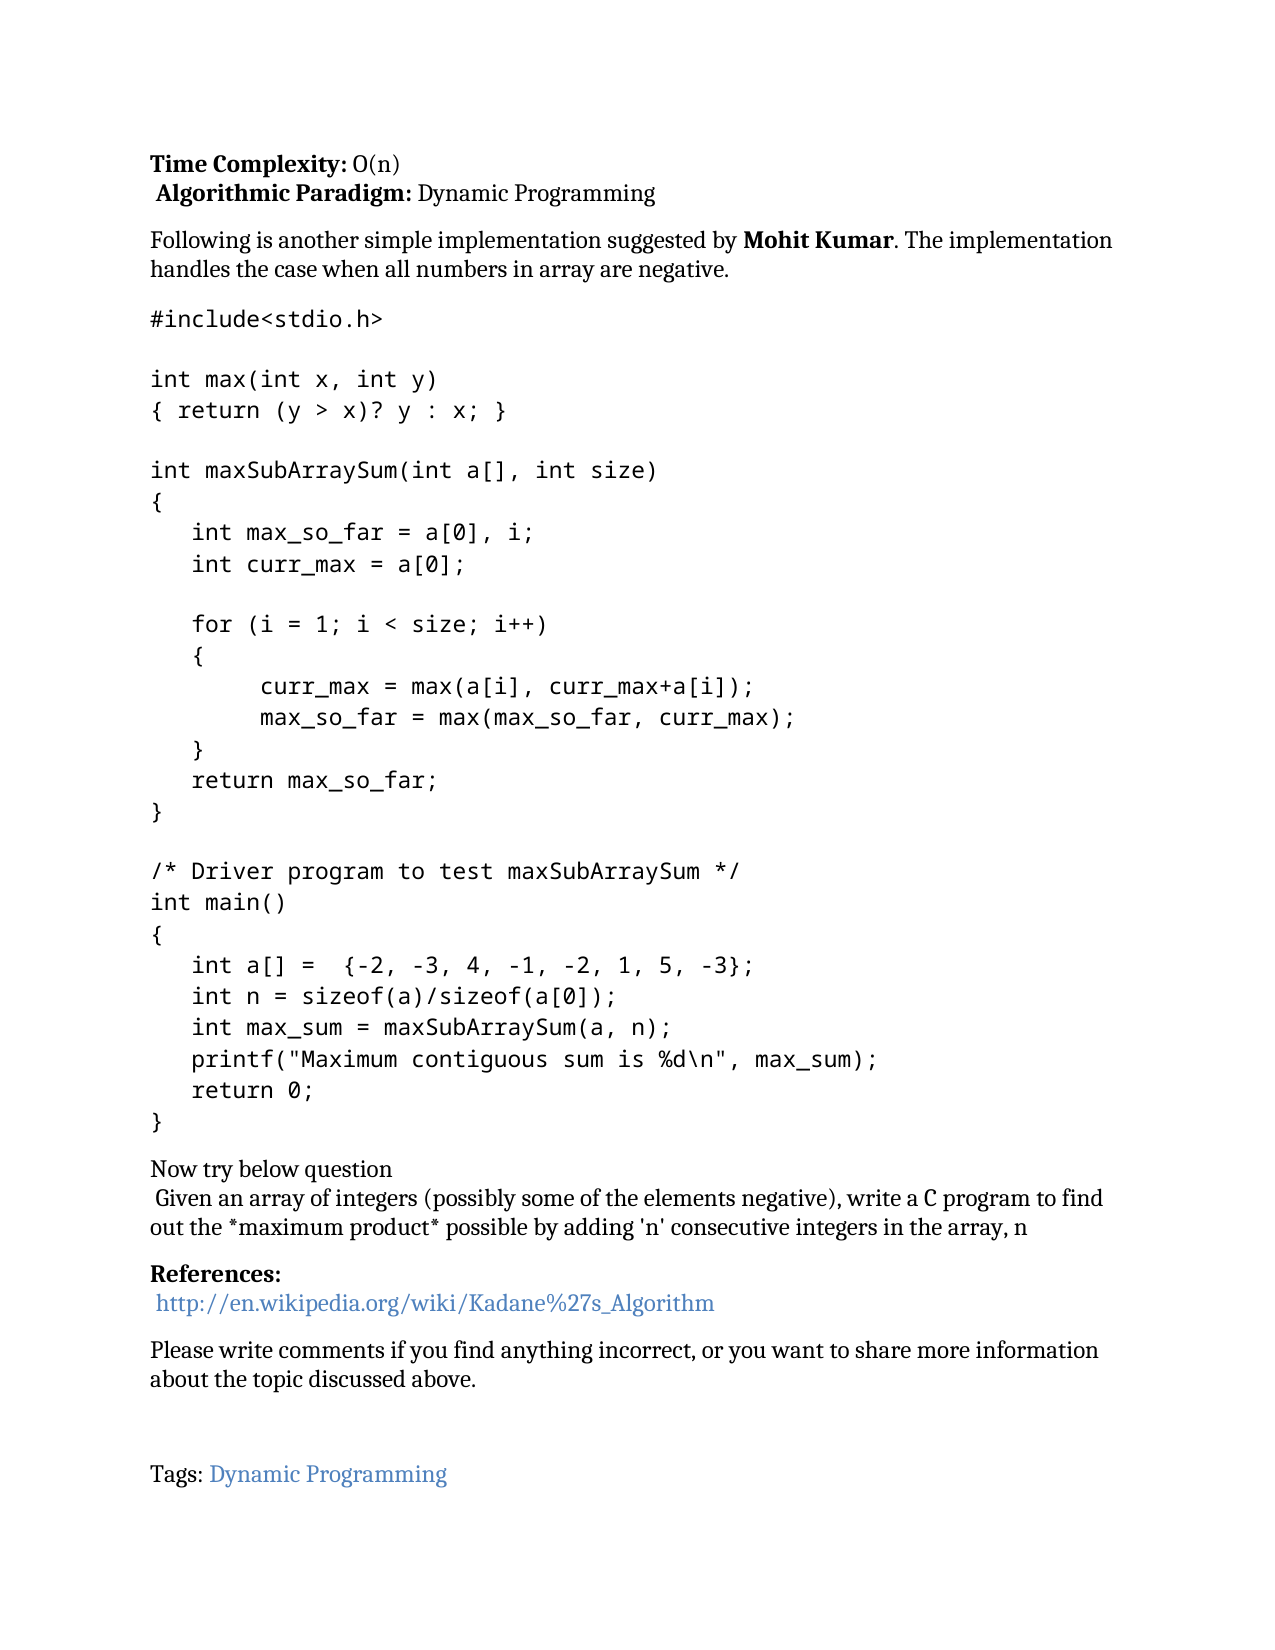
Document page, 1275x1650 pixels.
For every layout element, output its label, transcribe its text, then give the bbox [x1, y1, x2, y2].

text #include<stdio.h> int max(int x, int y) { return (y > x)? y : x; } int maxSubArraySum(int a[], int size) { int max_so_far = a[0], i; int curr_max = a[0]; for (i = 1; i < size; i++) { curr_max = max(a[i], curr_max+a[i]); max_so_far = max(max_so_far, curr_max); } return max_so_far; } /* Driver program to test maxSubArraySum */ int main() { int a[] = {-2, -3, 4, -1, -2, 1, 5, -3}; int n = sizeof(a)/sizeof(a[0]); int max_sum = maxSubArraySum(a, n); printf("Maximum contiguous sum is %d\n", max_sum); return 0; } [150, 302, 1125, 1136]
text Now try below question Given an array of integers (possibly some of the elements negative), write a C program to find out the *maximum product* possible by adding 'n' consecutive integers in the array, n [150, 1155, 1125, 1241]
text Please write comments if you find anything incorrect, or you want to share more information about the topic discussed above. [150, 1336, 1125, 1394]
text Tags: Dynamic Programming [150, 1460, 1125, 1489]
text Time Complexity: O(n) Algorithmic Paradigm: Dynamic Programming [150, 150, 1125, 207]
text References: http://en.wikipedia.org/wiki/Kadane%27s_Algorithm [150, 1260, 1125, 1317]
text Following is another simple implementation suggested by Mohit Kumar. The implementation handles the case when all numbers in array are negative. [150, 226, 1125, 284]
